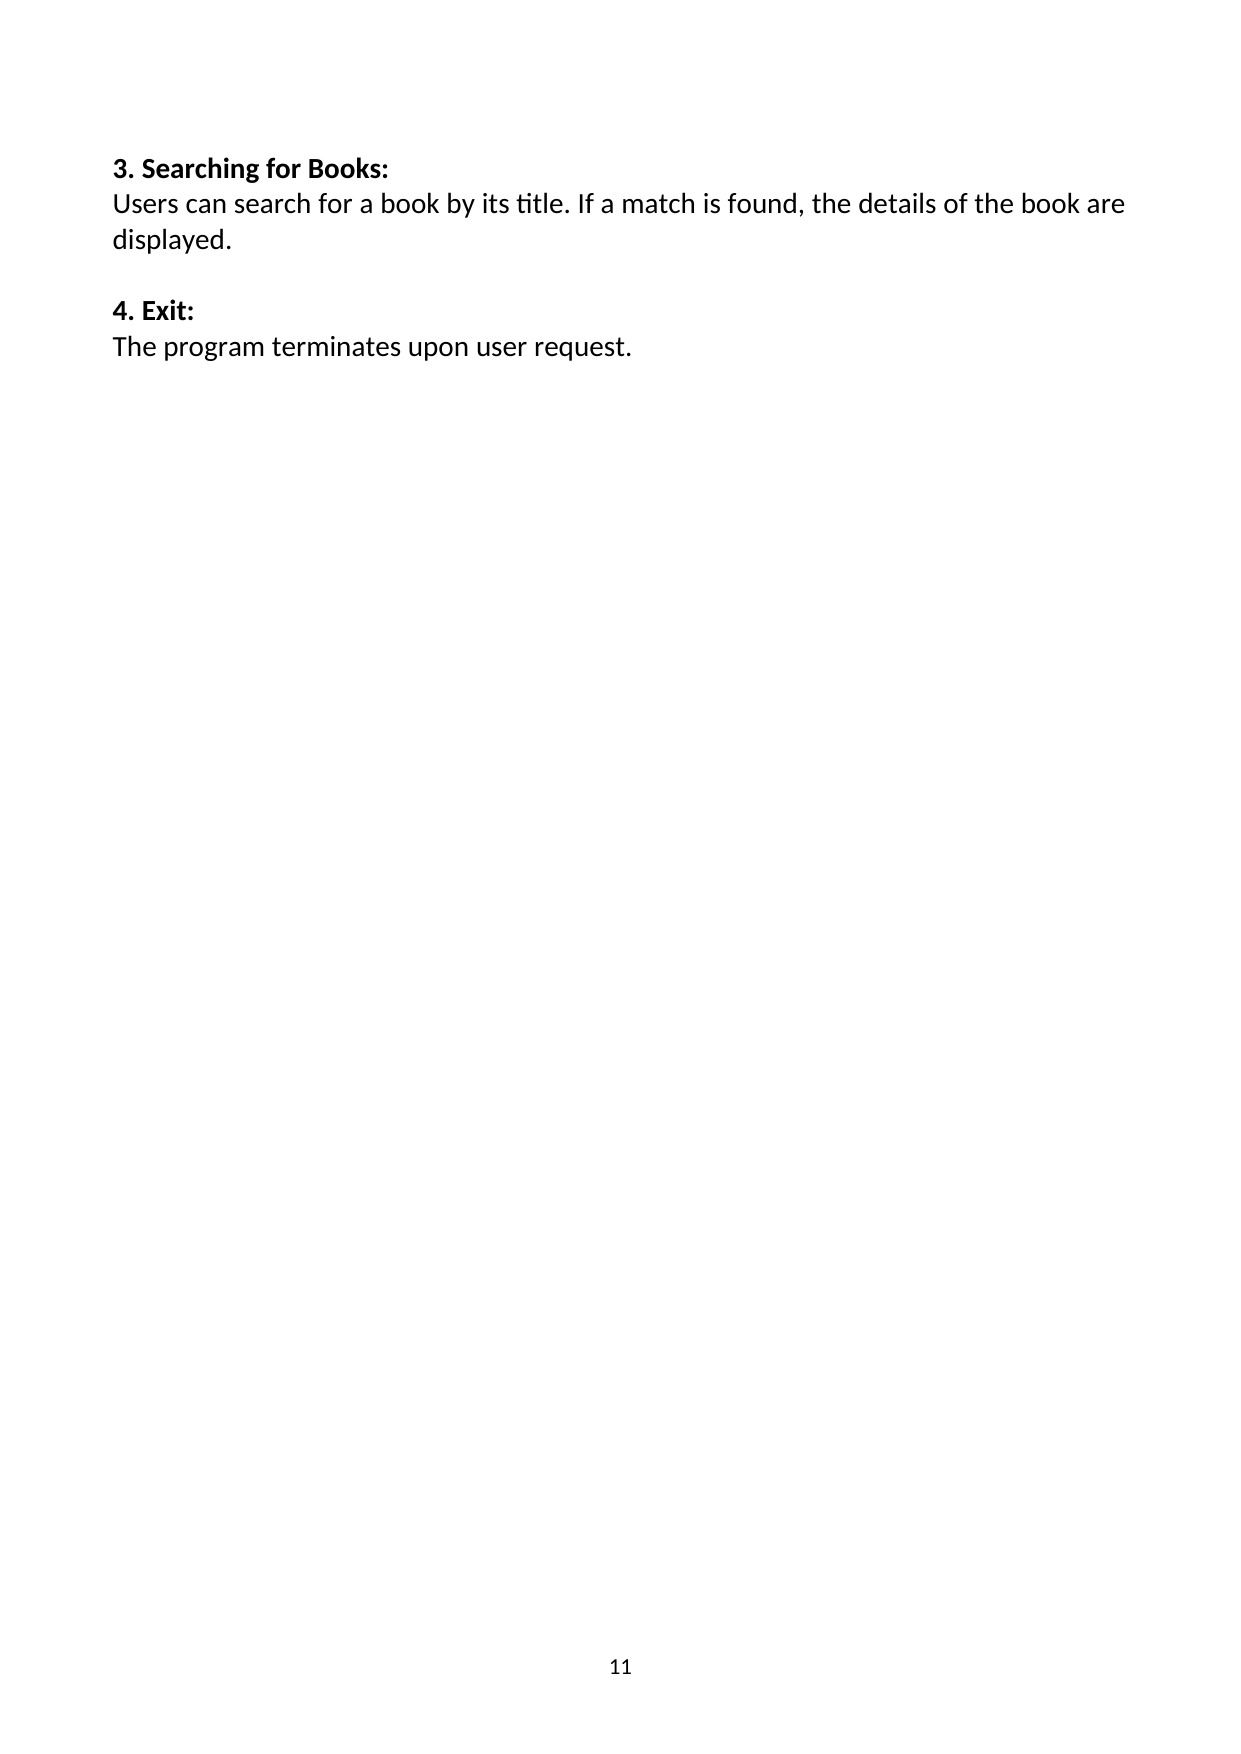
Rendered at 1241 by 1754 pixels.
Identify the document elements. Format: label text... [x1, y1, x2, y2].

text 3. Searching for Books: [112, 150, 1128, 186]
text 4. Exit: [112, 292, 1128, 328]
text The program terminates upon user request. [112, 328, 1128, 364]
text Users can search for a book by its title. If a match is found, the details of the book are displayed. [112, 186, 1128, 257]
